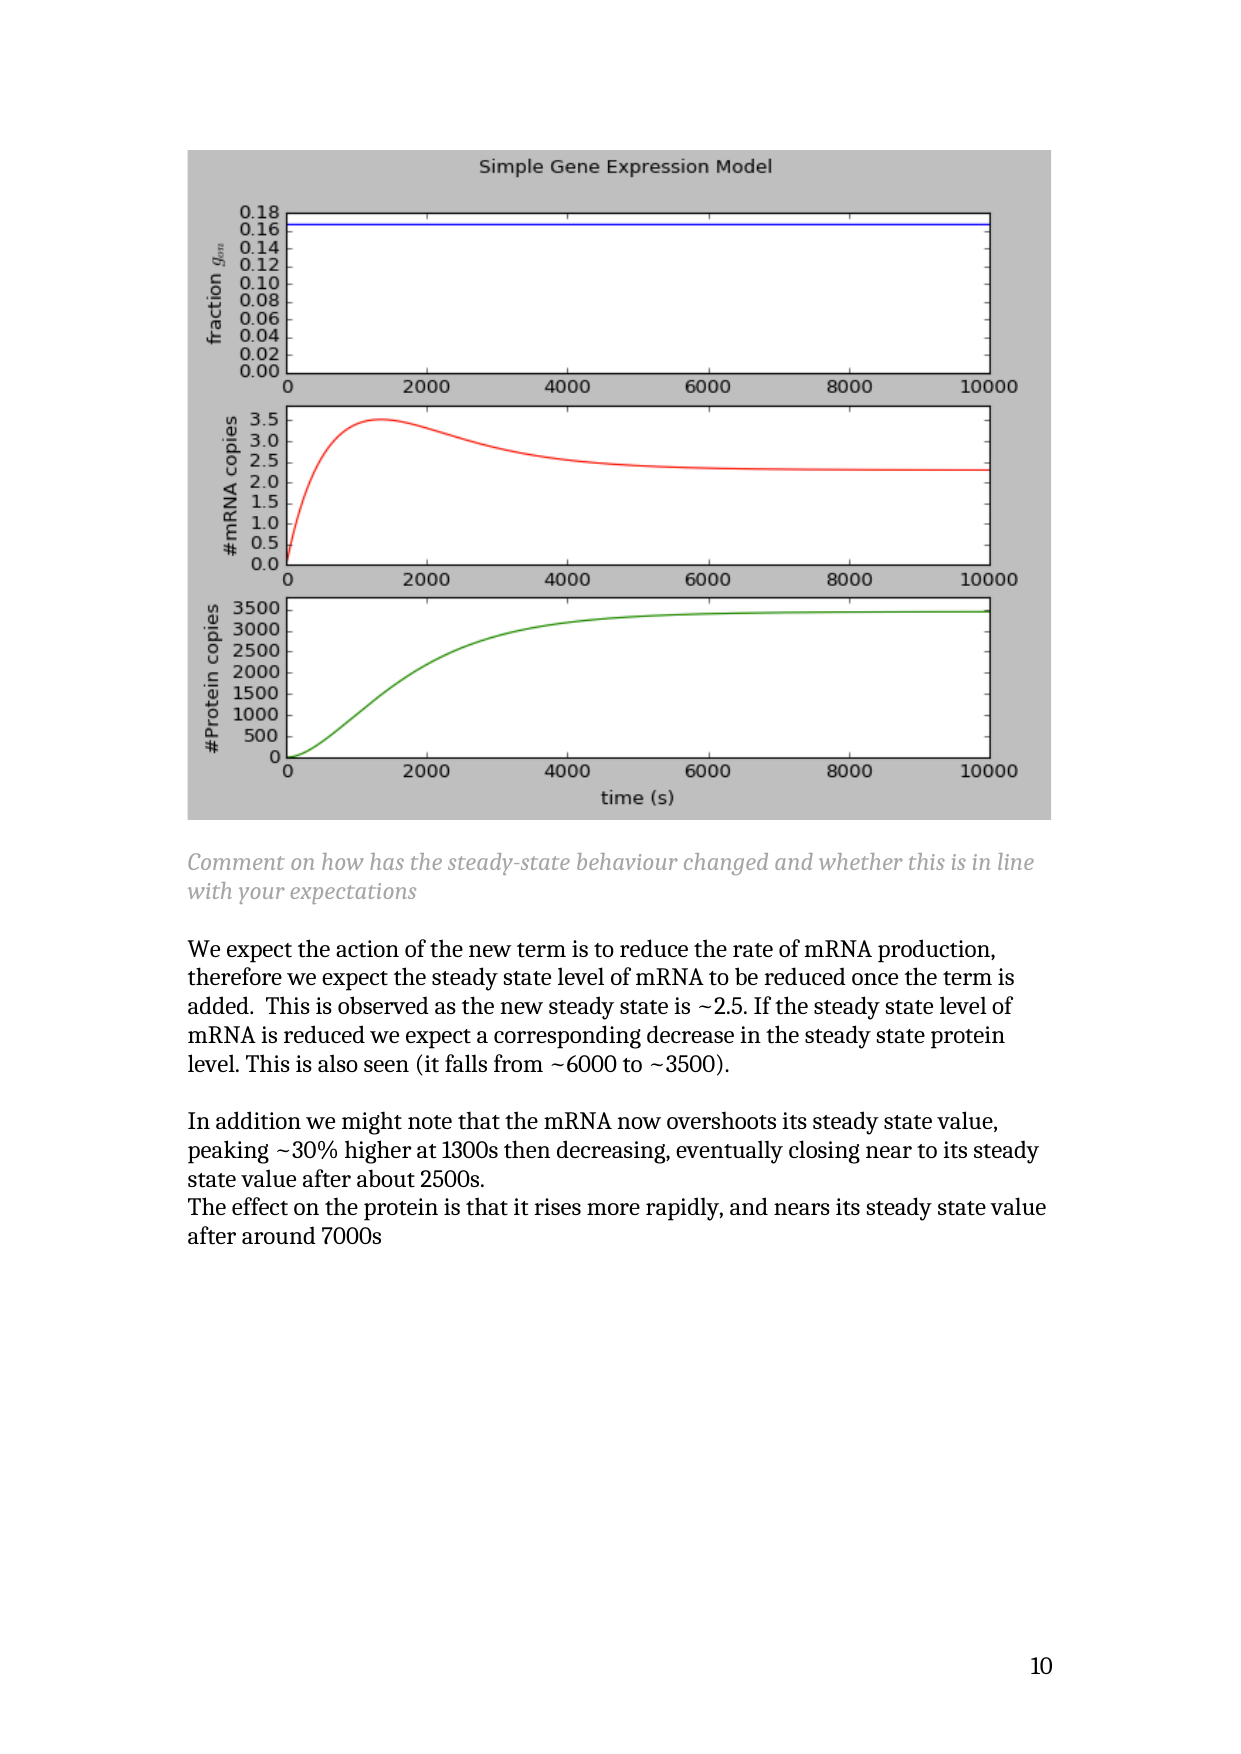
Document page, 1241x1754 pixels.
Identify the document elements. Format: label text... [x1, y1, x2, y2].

text We expect the action of the new term is to reduce the rate of mRNA production, therefore we expect the steady state level of mRNA to be reduced once the term is added. This is observed as the new steady state is ~2.5. If the steady state level of mRNA is reduced we expect a corresponding decrease in the steady state protein level. This is also seen (it falls from ~6000 to ~3500). [187, 934, 1053, 1078]
text In addition we might note that the mRNA now overshoots its steady state value, peaking ~30% higher at 1300s then decreasing, eventually closing near to its steady state value after about 2500s. [187, 1107, 1053, 1193]
text The effect on the protein is that it rises more rapidly, and nears its steady state value after around 7000s [187, 1193, 1053, 1251]
text Comment on how has the steady-state behaviour changed and whether this is in line with your expectations [187, 848, 1053, 906]
picture [187, 150, 1052, 820]
